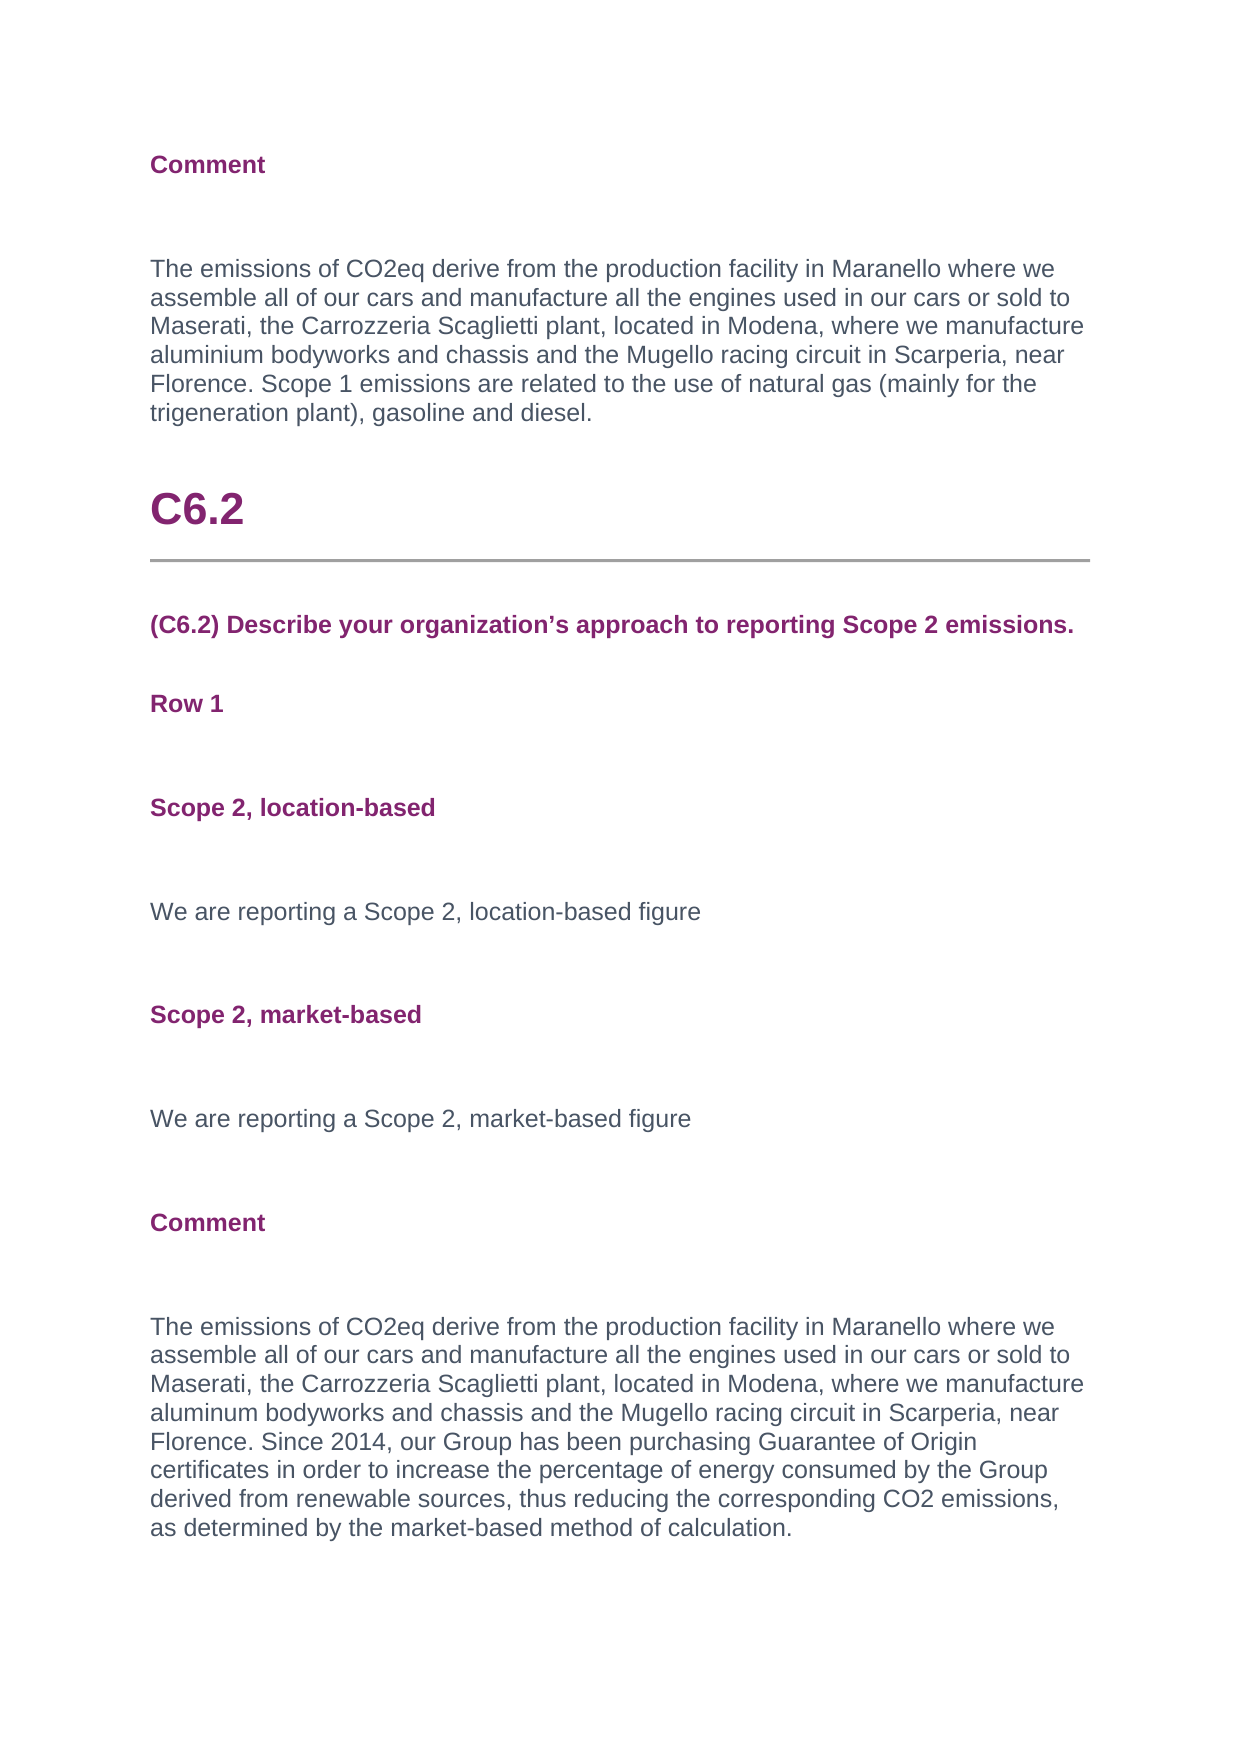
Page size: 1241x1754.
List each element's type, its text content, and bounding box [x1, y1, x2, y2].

subtitle Row 1 [150, 689, 1090, 718]
text We are reporting a Scope 2, market-based figure [150, 1104, 1090, 1133]
subtitle (C6.2) Describe your organization’s approach to reporting Scope 2 emissions. [150, 610, 1090, 639]
subtitle Comment [150, 1208, 1090, 1237]
text The emissions of CO2eq derive from the production facility in Maranello where we assemble all of our cars and manufacture all the engines used in our cars or sold to Maserati, the Carrozzeria Scaglietti plant, located in Modena, where we manufacture aluminium bodyworks and chassis and the Mugello racing circuit in Scarperia, near Florence. Scope 1 emissions are related to the use of natural gas (mainly for the trigeneration plant), gasoline and diesel. [150, 254, 1090, 426]
text The emissions of CO2eq derive from the production facility in Maranello where we assemble all of our cars and manufacture all the engines used in our cars or sold to Maserati, the Carrozzeria Scaglietti plant, located in Modena, where we manufacture aluminum bodyworks and chassis and the Mugello racing circuit in Scarperia, near Florence. Since 2014, our Group has been purchasing Guarantee of Origin certificates in order to increase the percentage of energy consumed by the Group derived from renewable sources, thus reducing the corresponding CO2 emissions, as determined by the market-based method of calculation. [150, 1312, 1090, 1542]
subtitle Comment [150, 150, 1090, 179]
text We are reporting a Scope 2, location-based figure [150, 897, 1090, 925]
subtitle Scope 2, market-based [150, 1000, 1090, 1029]
subtitle ​Scope 2, location-based​ [150, 793, 1090, 822]
subtitle C6.2 [150, 426, 1090, 534]
